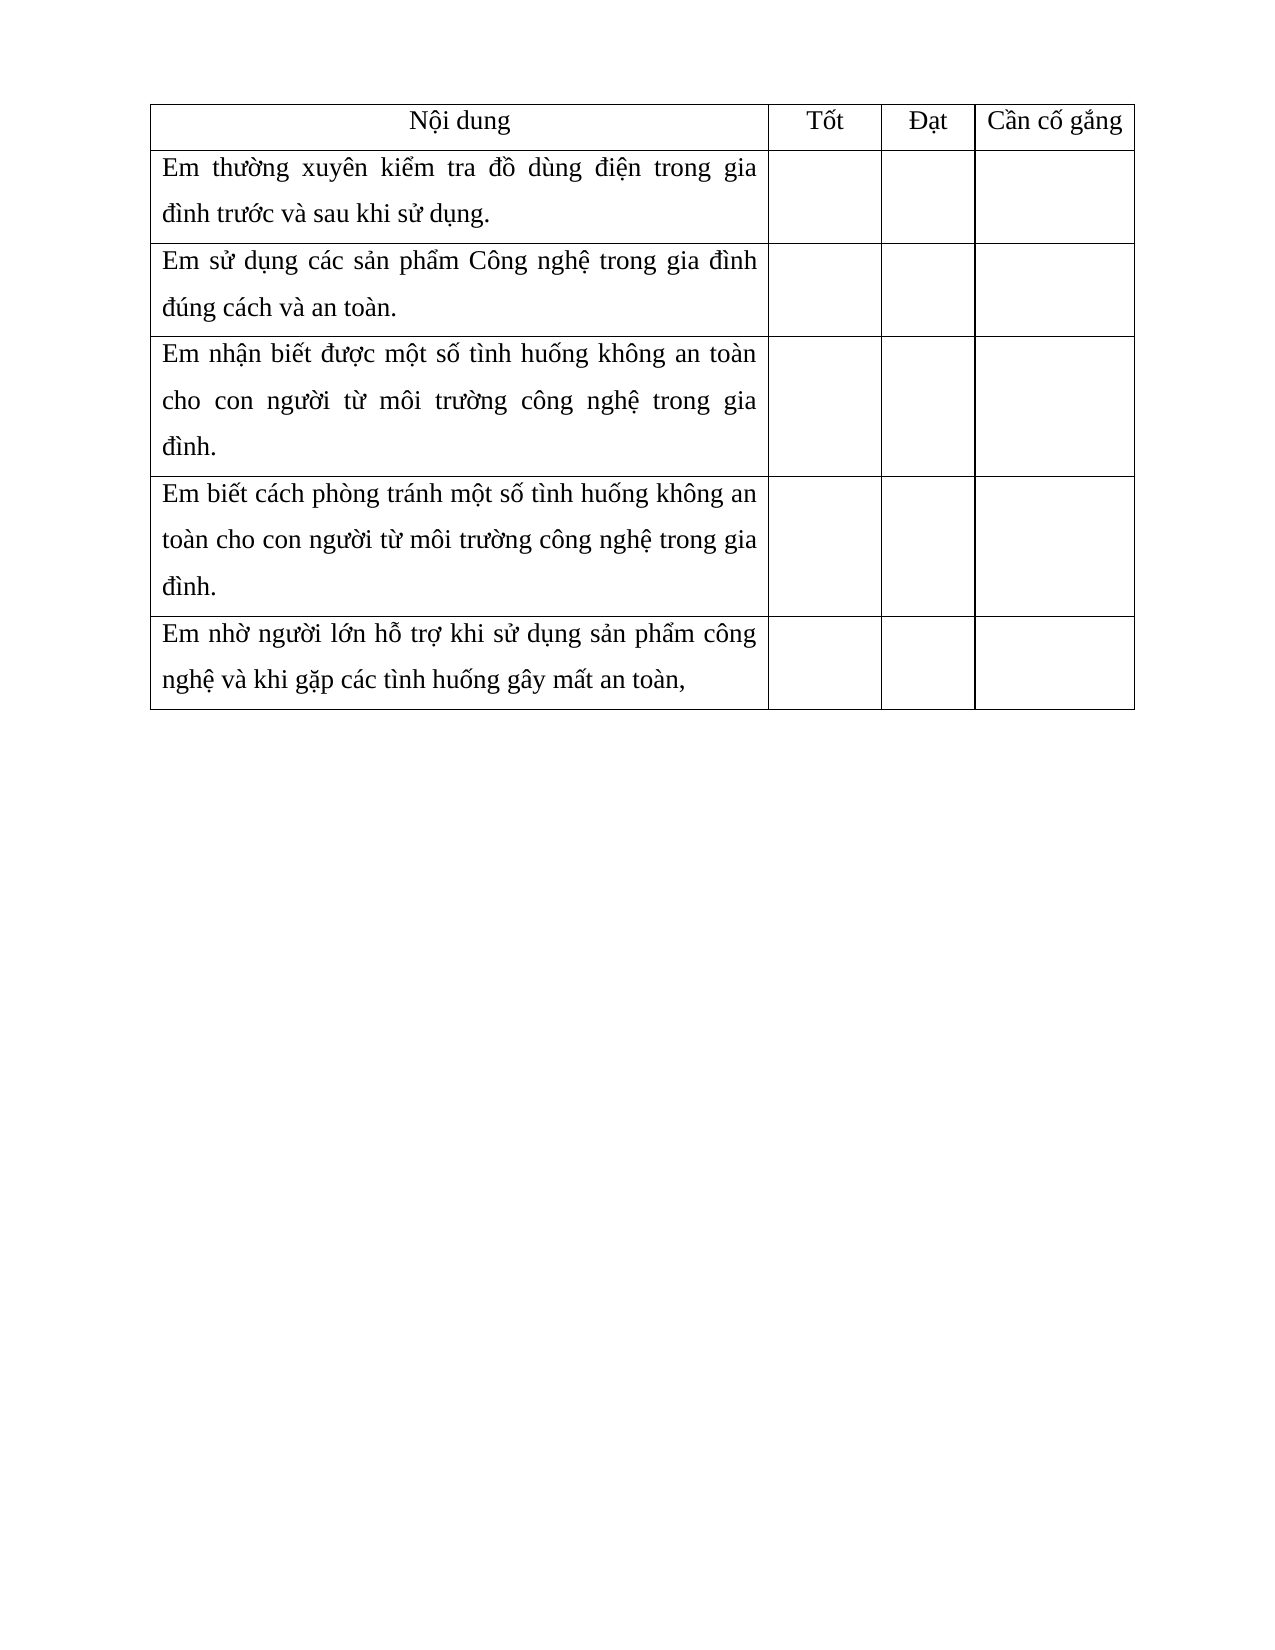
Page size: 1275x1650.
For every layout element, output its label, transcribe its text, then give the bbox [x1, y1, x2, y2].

table_cell [976, 477, 1134, 616]
table_cell [769, 477, 881, 616]
table_cell [882, 477, 974, 616]
table_cell Em thường xuyên kiểm tra đồ dùng điện trong gia đình trước và sau khi sử dụng. [151, 151, 768, 243]
table_header Tốt [769, 105, 881, 150]
table_cell [976, 244, 1134, 336]
table_cell Em sử dụng các sản phẩm Công nghệ trong gia đình đúng cách và an toàn. [151, 244, 768, 336]
table_cell [769, 244, 881, 336]
table_cell [769, 337, 881, 476]
table_cell [976, 617, 1134, 709]
table_cell [769, 617, 881, 709]
table_header Cần cố gắng [976, 105, 1134, 150]
table_cell [976, 151, 1134, 243]
table_header Đạt [882, 105, 974, 150]
table_cell [882, 337, 974, 476]
table_cell [882, 617, 974, 709]
table_cell Em nhờ người lớn hỗ trợ khi sử dụng sản phẩm công nghệ và khi gặp các tình huống gây mất an toàn, [151, 617, 768, 709]
table_cell Em biết cách phòng tránh một số tình huống không an toàn cho con người từ môi trường công nghệ trong gia đình. [151, 477, 768, 616]
table_cell [769, 151, 881, 243]
table_cell [976, 337, 1134, 476]
table_cell [882, 151, 974, 243]
table_cell [882, 244, 974, 336]
table_cell Em nhận biết được một số tình huống không an toàn cho con người từ môi trường công nghệ trong gia đình. [151, 337, 768, 476]
table_header Nội dung [151, 105, 768, 150]
